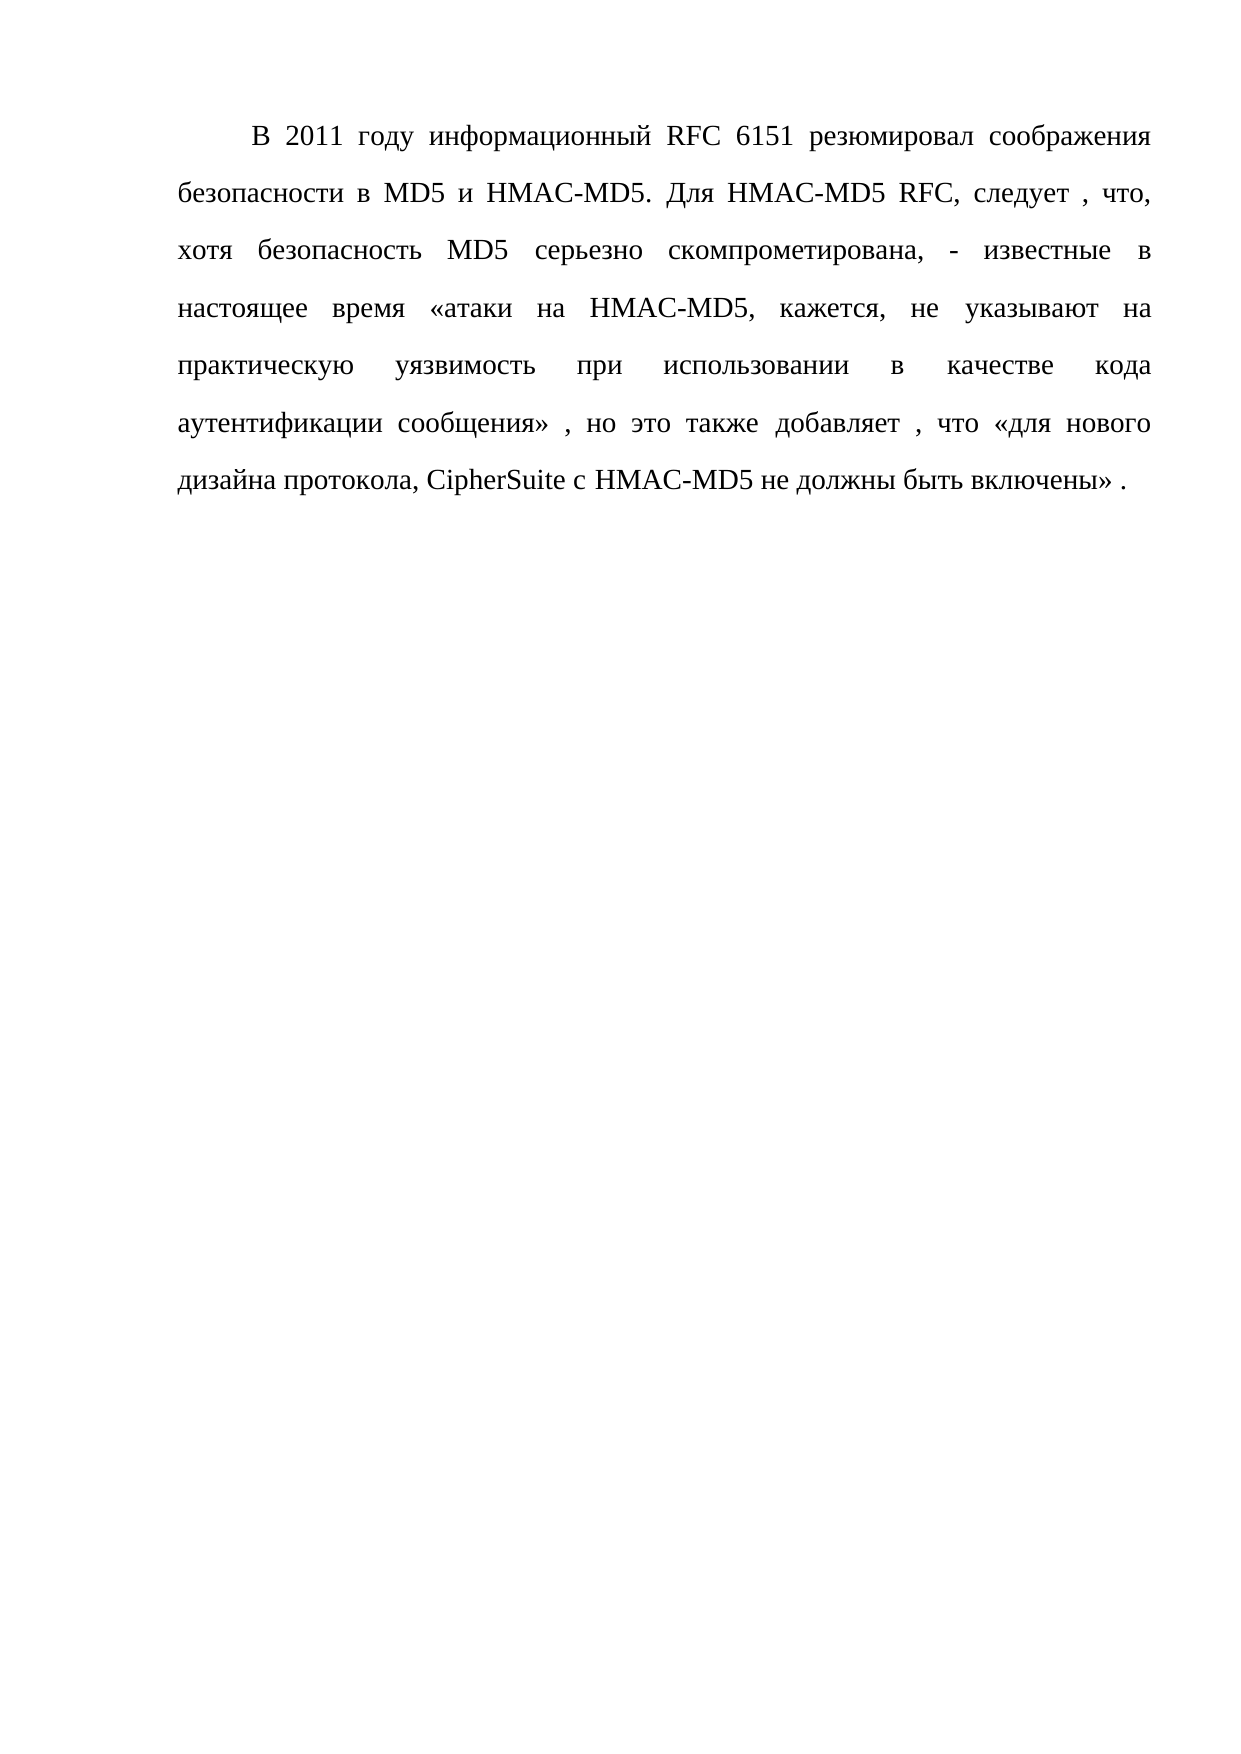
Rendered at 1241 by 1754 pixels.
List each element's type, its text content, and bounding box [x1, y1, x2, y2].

text В 2011 году информационный RFC 6151 резюмировал соображения безопасности в MD5 и HMAC-MD5. Для HMAC-MD5 RFC, следует , что, хотя безопасность MD5 серьезно скомпрометирована, - известные в настоящее время «атаки на HMAC-MD5, кажется, не указывают на практическую уязвимость при использовании в качестве кода аутентификации сообщения» , но это также добавляет , что «для нового дизайна протокола, CipherSuite с HMAC-MD5 не должны быть включены» . [177, 118, 1152, 497]
